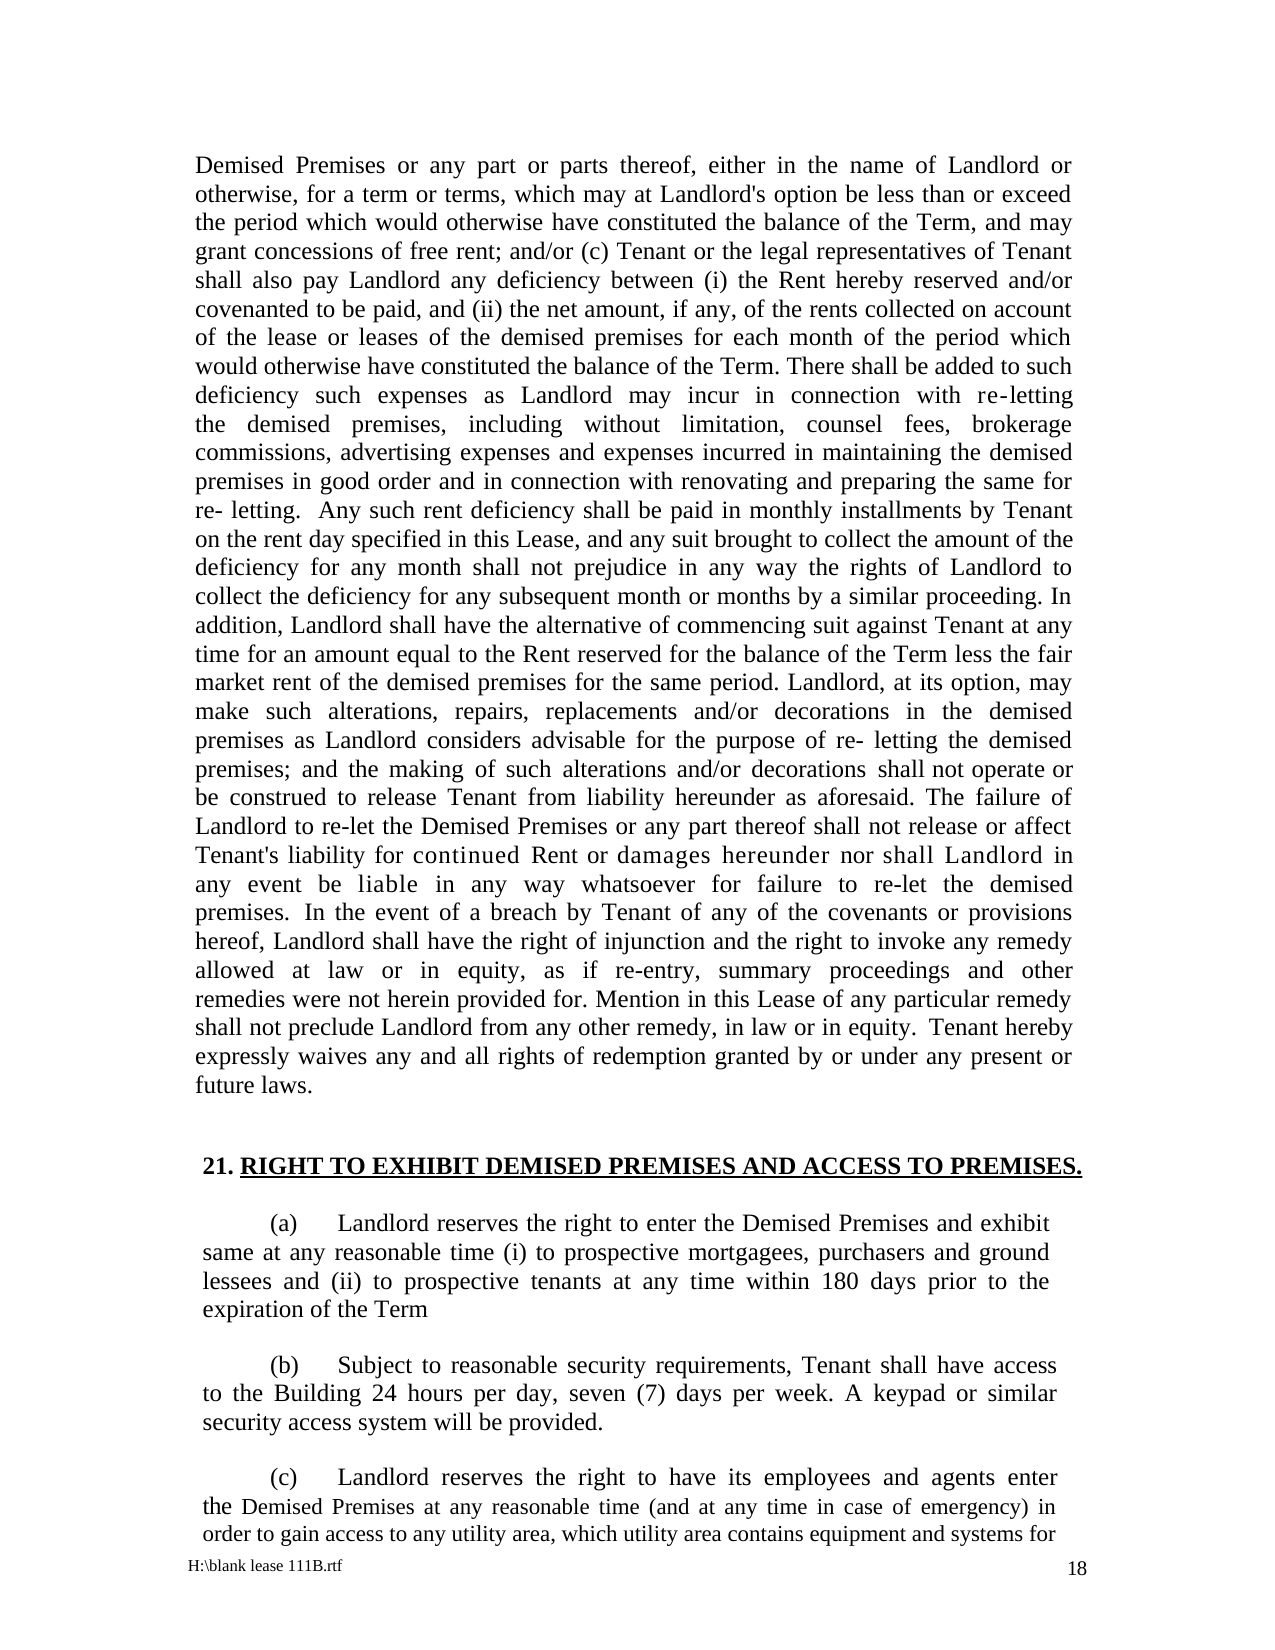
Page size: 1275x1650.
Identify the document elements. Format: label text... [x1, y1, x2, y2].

list Landlord reserves the right to enter the Demised Premises and exhibit same at any reasonable time (i) to prospective mortgagees, purchasers and ground lessees and (ii) to prospective tenants at any time within 180 days prior to the expiration of the Term [202, 1208, 1050, 1323]
subtitle RIGHT TO EXHIBIT DEMISED PREMISES AND ACCESS TO PREMISES. [202, 1151, 1200, 1180]
list Subject to reasonable security requirements, Tenant shall have access to the Building 24 hours per day, seven (7) days per week. A keypad or similar security access system will be provided. [202, 1350, 1058, 1436]
text Demised Premises or any part or parts thereof, either in the name of Landlord or otherwise, for a term or terms, which may at Landlord's option be less than or exceed the period which would otherwise have constituted the balance of the Term, and may grant concessions of free rent; and/or (c) Tenant or the legal representatives of Tenant shall also pay Landlord any deficiency between (i) the Rent hereby reserved and/or covenanted to be paid, and (ii) the net amount, if any, of the rents collected on account of the lease or leases of the demised premises for each month of the period which would otherwise have constituted the balance of the Term. There shall be added to such deficiency such expenses as Landlord may incur in connection with re-letting the demised premises, including without limitation, counsel fees, brokerage commissions, advertising expenses and expenses incurred in maintaining the demised premises in good order and in connection with renovating and preparing the same for re- letting. Any such rent deficiency shall be paid in monthly installments by Tenant on the rent day specified in this Lease, and any suit brought to collect the amount of the deficiency for any month shall not prejudice in any way the rights of Landlord to collect the deficiency for any subsequent month or months by a similar proceeding. In addition, Landlord shall have the alternative of commencing suit against Tenant at any time for an amount equal to the Rent reserved for the balance of the Term less the fair market rent of the demised premises for the same period. Landlord, at its option, may make such alterations, repairs, replacements and/or decorations in the demised premises as Landlord considers advisable for the purpose of re- letting the demised premises; and the making of such alterations and/or decorations shall not operate or be construed to release Tenant from liability hereunder as aforesaid. The failure of Landlord to re-let the Demised Premises or any part thereof shall not release or affect Tenant's liability for continued Rent or damages hereunder nor shall Landlord in any event be liable in any way whatsoever for failure to re-let the demised premises. In the event of a breach by Tenant of any of the covenants or provisions hereof, Landlord shall have the right of injunction and the right to invoke any remedy allowed at law or in equity, as if re-entry, summary proceedings and other remedies were not herein provided for. Mention in this Lease of any particular remedy shall not preclude Landlord from any other remedy, in law or in equity. Tenant hereby expressly waives any and all rights of redemption granted by or under any present or future laws. [195, 150, 1073, 1099]
